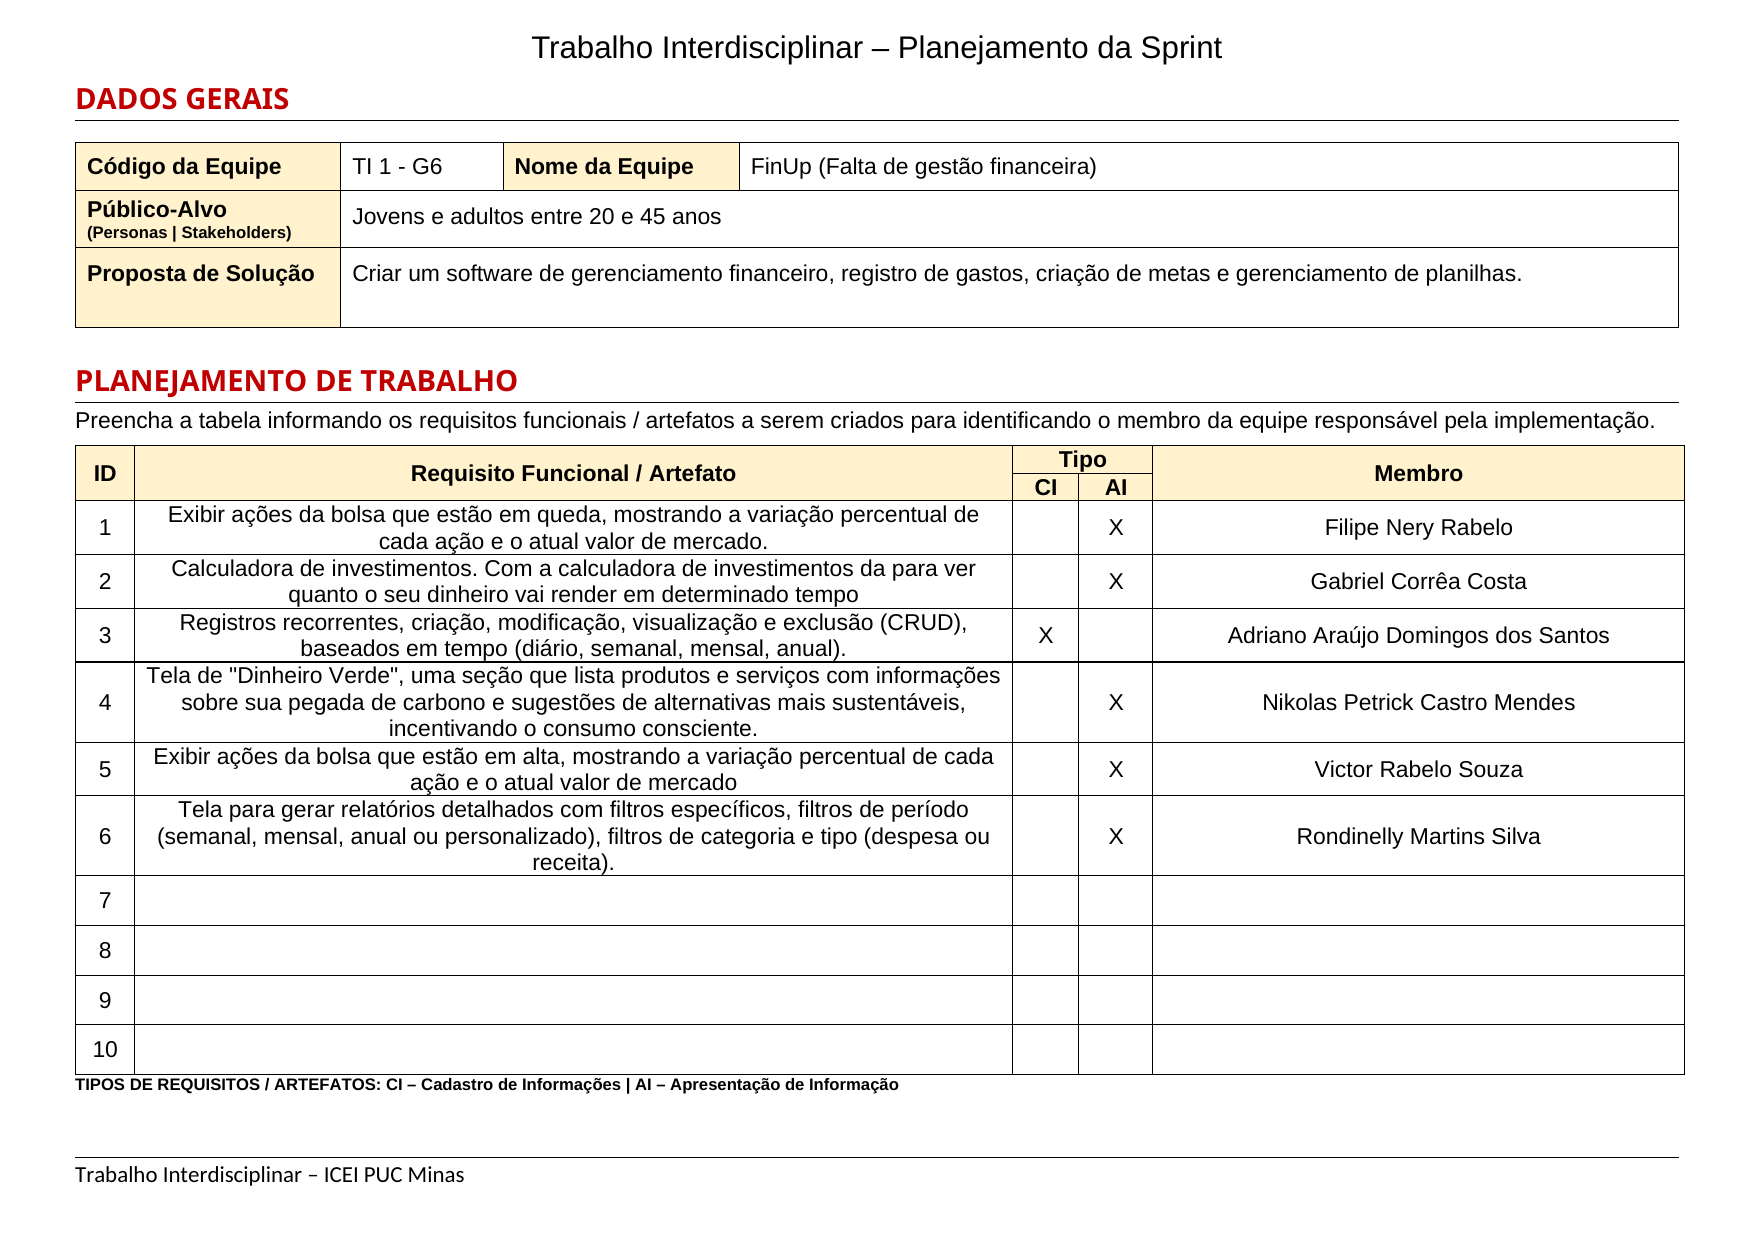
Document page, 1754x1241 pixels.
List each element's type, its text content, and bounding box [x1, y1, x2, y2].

table_header Nome da Equipe [504, 143, 739, 190]
table_cell [1079, 926, 1152, 974]
table_cell Rondinelly Martins Silva [1153, 796, 1684, 875]
table_cell 1 [76, 501, 134, 554]
table_cell 2 [76, 555, 134, 608]
table_header TI 1 - G6 [341, 143, 503, 190]
table_cell Calculadora de investimentos. Com a calculadora de investimentos da para ver quanto o seu dinheiro vai render em determinado tempo [135, 555, 1012, 608]
table_cell [135, 976, 1012, 1024]
table_cell Exibir ações da bolsa que estão em queda, mostrando a variação percentual de cada ação e o atual valor de mercado. [135, 501, 1012, 554]
table_cell [1013, 743, 1078, 795]
table_cell [1079, 976, 1152, 1024]
table_cell [135, 926, 1012, 974]
text Trabalho Interdisciplinar – Planejamento da Sprint [75, 29, 1679, 66]
text TIPOS DE REQUISITOS / ARTEFATOS: CI – Cadastro de Informações | AI – Apresentação de Informação [75, 1075, 1679, 1094]
table_header Membro [1153, 446, 1684, 500]
table_cell [135, 876, 1012, 925]
table_cell [1079, 609, 1152, 661]
table_cell 7 [76, 876, 134, 925]
table_cell Filipe Nery Rabelo [1153, 501, 1684, 554]
table_cell X [1079, 743, 1152, 795]
table_cell [1013, 1025, 1078, 1074]
table_cell [1013, 926, 1078, 974]
table_cell 9 [76, 976, 134, 1024]
table_cell [135, 1025, 1012, 1074]
table_cell [1013, 796, 1078, 875]
table_cell 4 [76, 663, 134, 742]
table_cell 10 [76, 1025, 134, 1074]
table_header ID [76, 446, 134, 500]
table_cell Nikolas Petrick Castro Mendes [1153, 663, 1684, 742]
table_cell [1013, 876, 1078, 925]
table_cell Público-Alvo (Personas | Stakeholders) [76, 191, 340, 247]
table_cell Tela para gerar relatórios detalhados com filtros específicos, filtros de período (semanal, mensal, anual ou personalizado), filtros de categoria e tipo (despesa ou receita). [135, 796, 1012, 875]
table_cell 8 [76, 926, 134, 974]
table_cell [1153, 876, 1684, 925]
table_cell Registros recorrentes, criação, modificação, visualização e exclusão (CRUD), baseados em tempo (diário, semanal, mensal, anual). [135, 609, 1012, 661]
table_cell AI [1079, 474, 1152, 500]
table_cell [1013, 501, 1078, 554]
table_cell Tela de "Dinheiro Verde", uma seção que lista produtos e serviços com informações sobre sua pegada de carbono e sugestões de alternativas mais sustentáveis, incentivando o consumo consciente. [135, 663, 1012, 742]
text Preencha a tabela informando os requisitos funcionais / artefatos a serem criados para identificando o membro da equipe responsável pela implementação. [75, 407, 1679, 433]
table_cell X [1079, 555, 1152, 608]
table_cell 6 [76, 796, 134, 875]
table_cell Victor Rabelo Souza [1153, 743, 1684, 795]
table_cell [1153, 976, 1684, 1024]
table_cell 5 [76, 743, 134, 795]
table_cell X [1013, 609, 1078, 661]
table_cell X [1079, 501, 1152, 554]
table_cell [1013, 976, 1078, 1024]
table_cell Criar um software de gerenciamento financeiro, registro de gastos, criação de metas e gerenciamento de planilhas. [341, 248, 1678, 327]
subtitle PLANEJAMENTO DE TRABALHO [75, 361, 1679, 402]
table_cell Jovens e adultos entre 20 e 45 anos [341, 191, 1678, 247]
table_header FinUp (Falta de gestão financeira) [740, 143, 1678, 190]
table_cell CI [1013, 474, 1078, 500]
table_cell X [1079, 663, 1152, 742]
table_cell [1153, 926, 1684, 974]
table_cell 3 [76, 609, 134, 661]
table_cell X [1079, 796, 1152, 875]
table_cell Gabriel Corrêa Costa [1153, 555, 1684, 608]
table_cell [1079, 1025, 1152, 1074]
table_header Requisito Funcional / Artefato [135, 446, 1012, 500]
table_header Tipo [1013, 446, 1152, 473]
table_cell Adriano Araújo Domingos dos Santos [1153, 609, 1684, 661]
table_cell [1153, 1025, 1684, 1074]
table_cell Exibir ações da bolsa que estão em alta, mostrando a variação percentual de cada ação e o atual valor de mercado [135, 743, 1012, 795]
subtitle DADOS GERAIS [75, 78, 1679, 120]
table_header Código da Equipe [76, 143, 340, 190]
table_cell [1013, 555, 1078, 608]
table_cell [1079, 876, 1152, 925]
table_cell [1013, 663, 1078, 742]
table_cell Proposta de Solução [76, 248, 340, 327]
